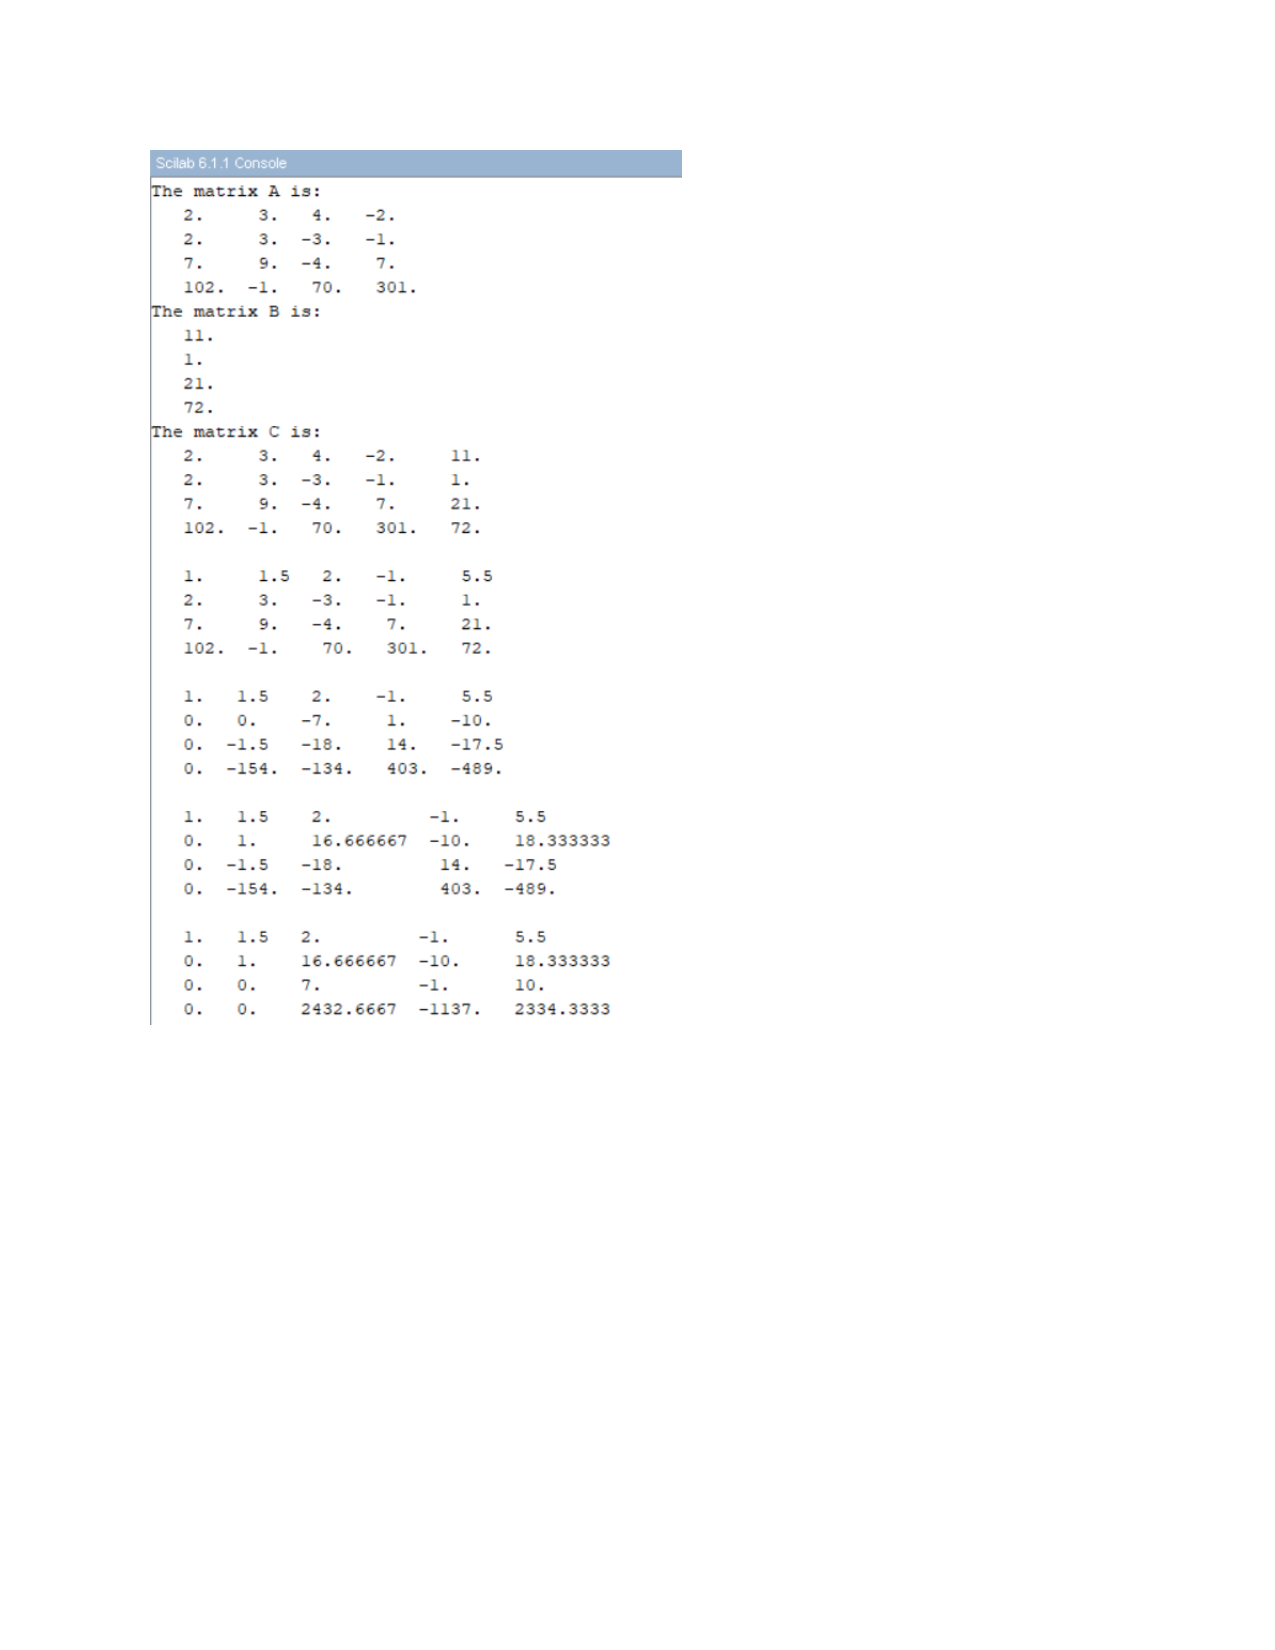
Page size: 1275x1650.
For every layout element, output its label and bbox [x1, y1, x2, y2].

picture [150, 150, 682, 1025]
